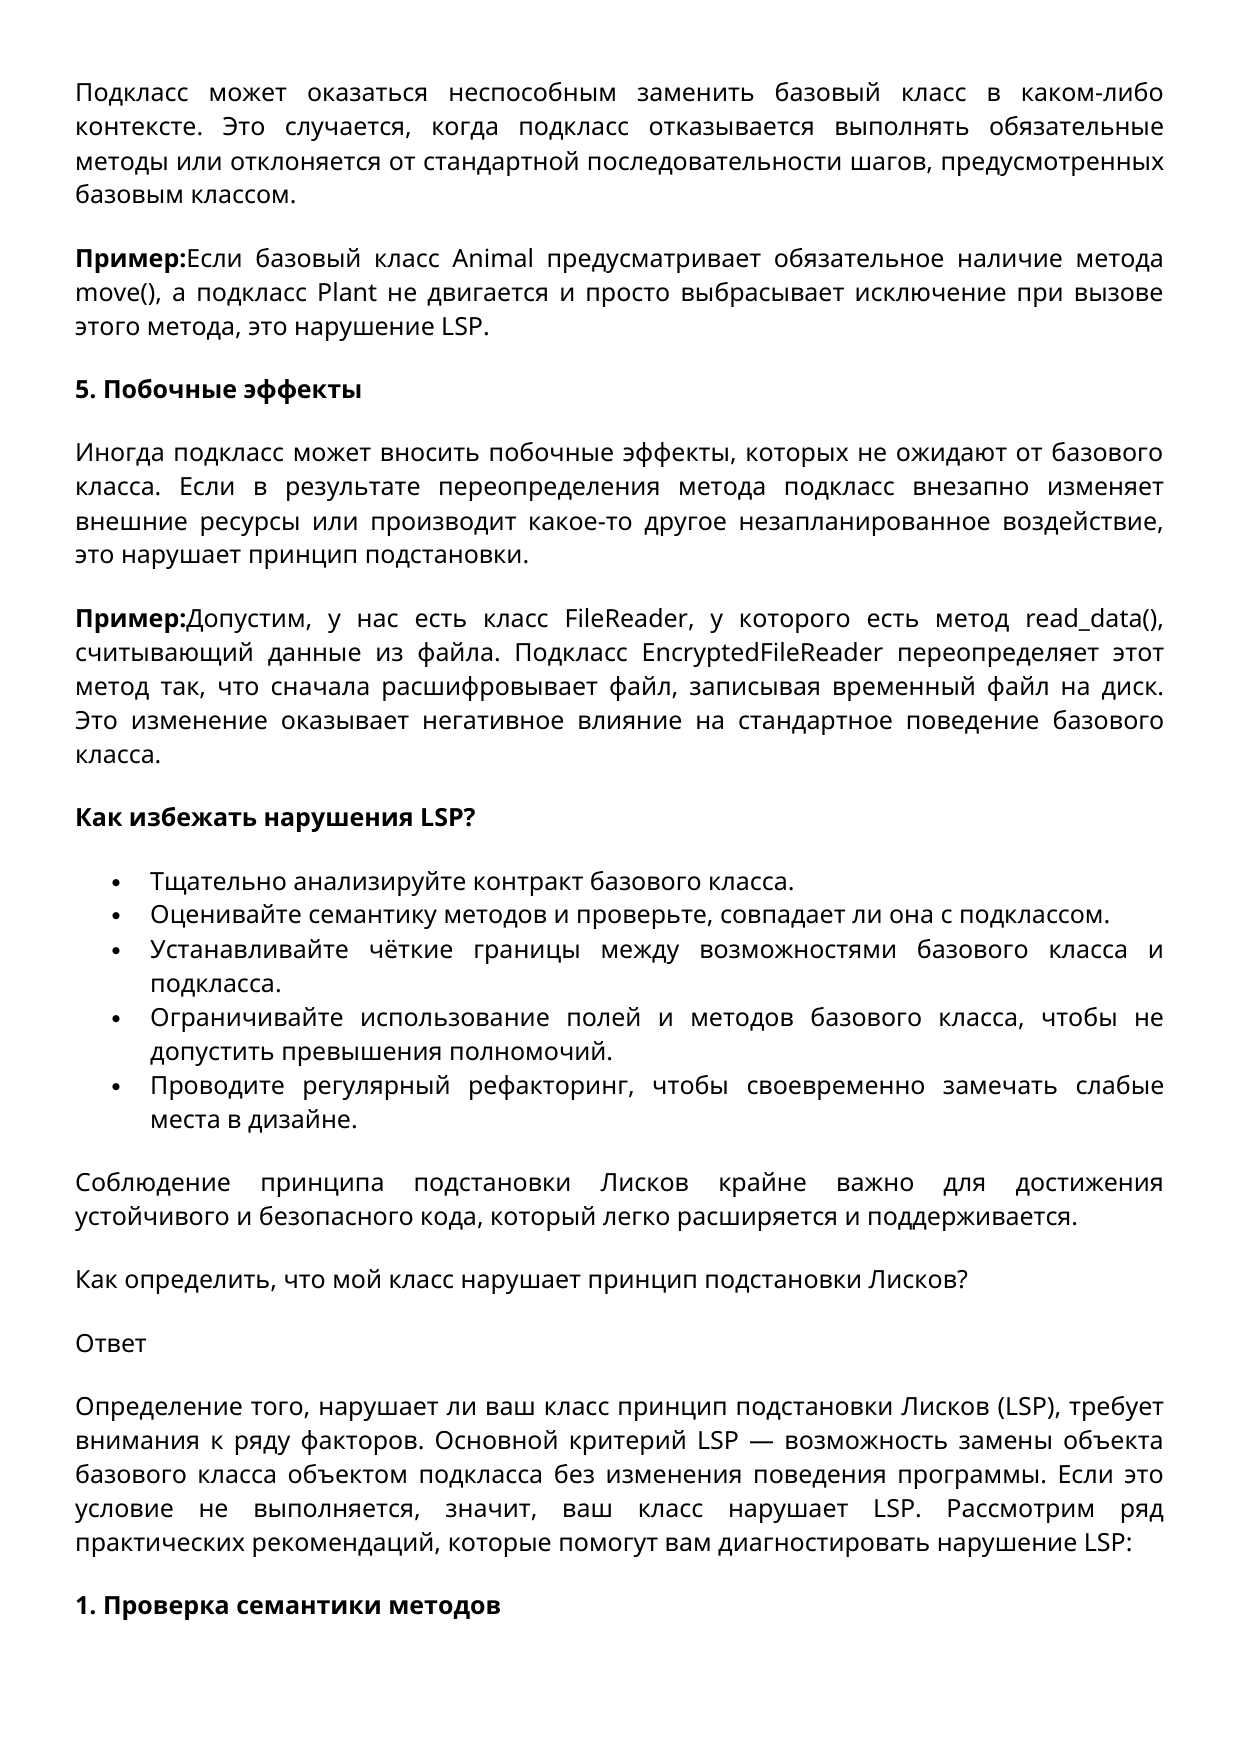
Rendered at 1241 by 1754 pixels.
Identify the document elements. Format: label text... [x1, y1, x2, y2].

text Ответ [75, 1325, 1165, 1359]
list Проводите регулярный рефакторинг, чтобы своевременно замечать слабые места в дизайне. [112, 1067, 1165, 1136]
list Устанавливайте чёткие границы между возможностями базового класса и подкласса. [112, 931, 1165, 999]
text Иногда подкласс может вносить побочные эффекты, которых не ожидают от базового класса. Если в результате переопределения метода подкласс внезапно изменяет внешние ресурсы или производит какое-то другое незапланированное воздействие, это нарушает принцип подстановки. [75, 435, 1165, 571]
list Оценивайте семантику методов и проверьте, совпадает ли она с подклассом. [112, 897, 1165, 931]
text Пример:Допустим, у нас есть класс FileReader, у которого есть метод read_data(), считывающий данные из файла. Подкласс EncryptedFileReader переопределяет этот метод так, что сначала расшифровывает файл, записывая временный файл на диск. Это изменение оказывает негативное влияние на стандартное поведение базового класса. [75, 600, 1165, 771]
text Как избежать нарушения LSP? [75, 800, 1165, 834]
text Пример:Если базовый класс Animal предусматривает обязательное наличие метода move(), а подкласс Plant не двигается и просто выбрасывает исключение при вызове этого метода, это нарушение LSP. [75, 240, 1165, 343]
list Тщательно анализируйте контракт базового класса. [112, 863, 1165, 897]
text 1. Проверка семантики методов [75, 1588, 1165, 1622]
text 5. Побочные эффекты [75, 372, 1165, 406]
text Определение того, нарушает ли ваш класс принцип подстановки Лисков (LSP), требует внимания к ряду факторов. Основной критерий LSP — возможность замены объекта базового класса объектом подкласса без изменения поведения программы. Если это условие не выполняется, значит, ваш класс нарушает LSP. Рассмотрим ряд практических рекомендаций, которые помогут вам диагностировать нарушение LSP: [75, 1388, 1165, 1559]
text Как определить, что мой класс нарушает принцип подстановки Лисков? [75, 1262, 1165, 1296]
list Ограничивайте использование полей и методов базового класса, чтобы не допустить превышения полномочий. [112, 999, 1165, 1067]
text Подкласс может оказаться неспособным заменить базовый класс в каком-либо контексте. Это случается, когда подкласс отказывается выполнять обязательные методы или отклоняется от стандартной последовательности шагов, предусмотренных базовым классом. [75, 75, 1165, 211]
text Соблюдение принципа подстановки Лисков крайне важно для достижения устойчивого и безопасного кода, который легко расширяется и поддерживается. [75, 1165, 1165, 1233]
